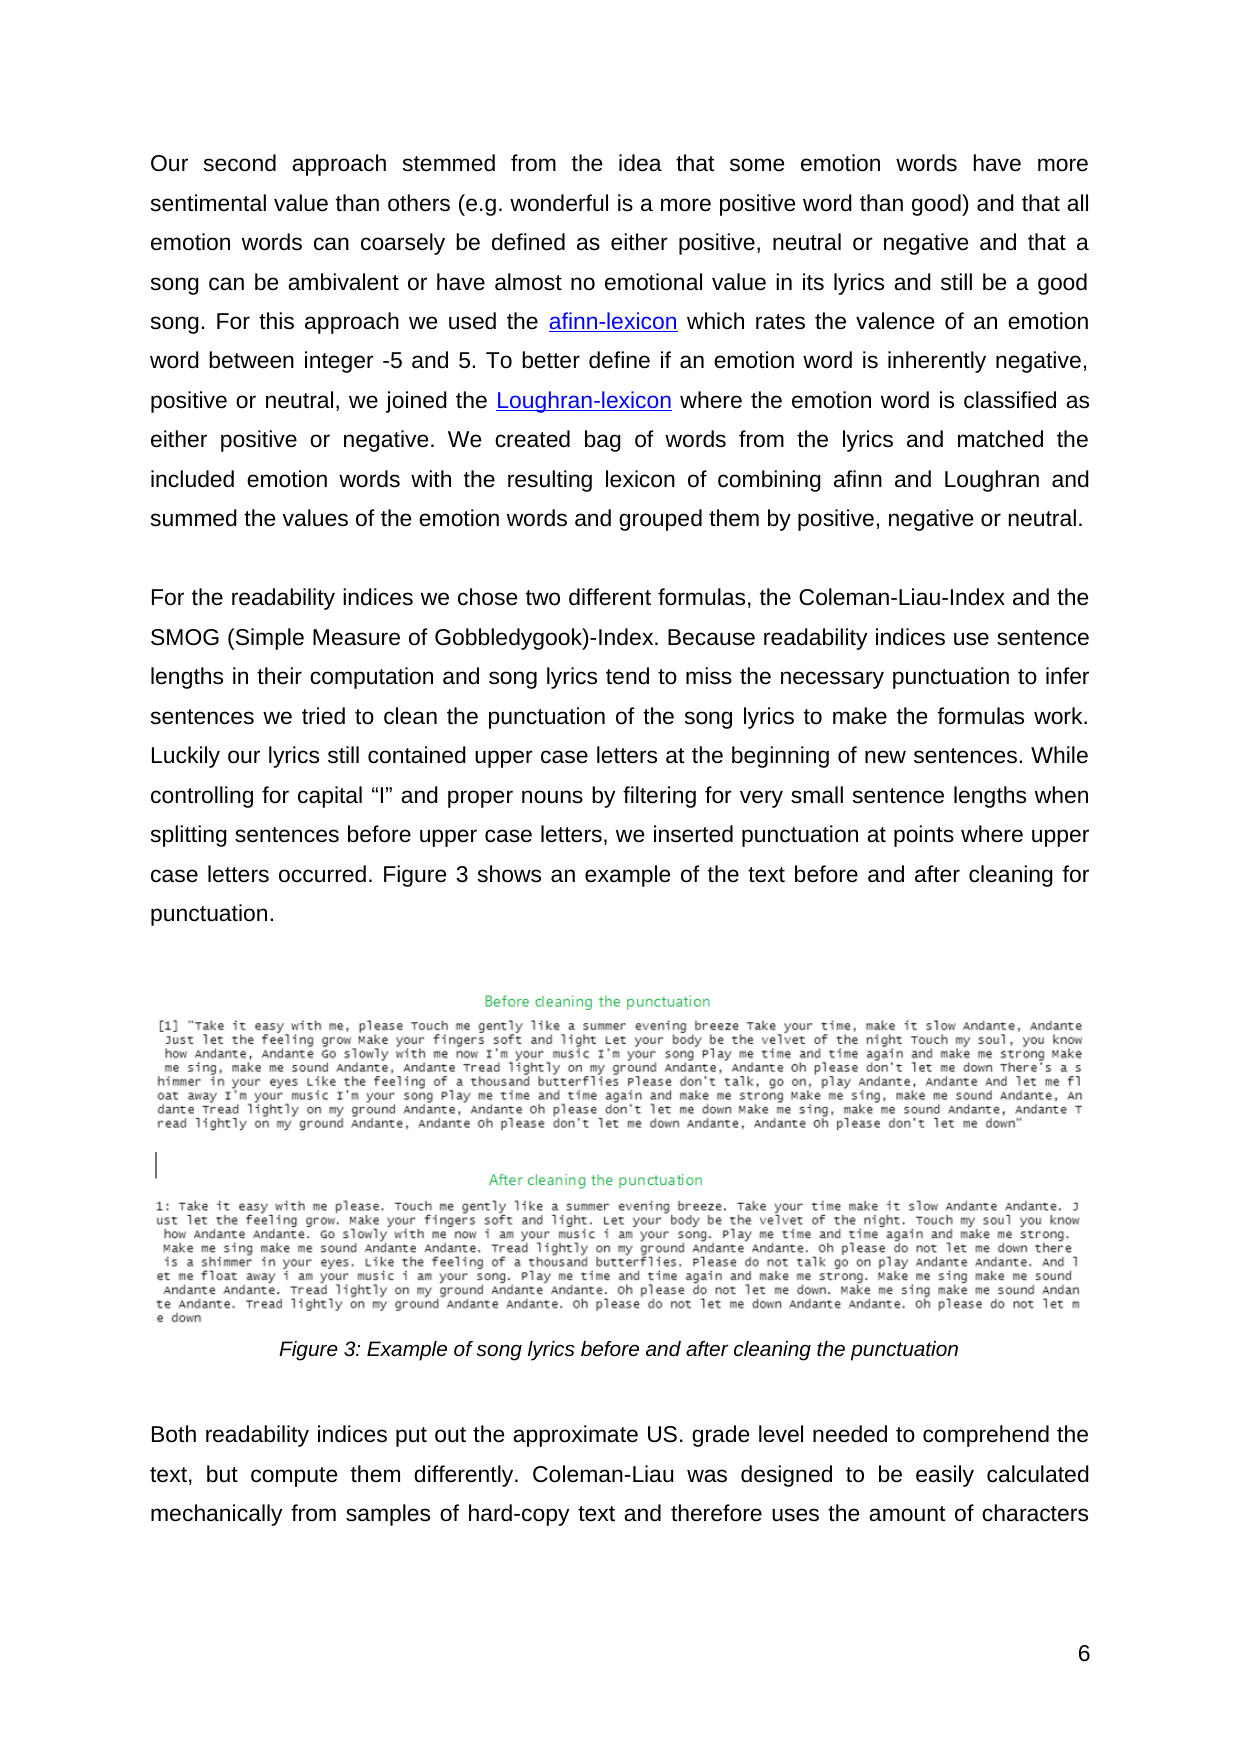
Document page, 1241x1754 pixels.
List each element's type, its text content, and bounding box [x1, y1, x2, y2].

text For the readability indices we chose two different formulas, the Coleman-Liau-Index and the SMOG (Simple Measure of Gobbledygook)-Index. Because readability indices use sentence lengths in their computation and song lyrics tend to miss the necessary punctuation to infer sentences we tried to clean the punctuation of the song lyrics to make the formulas work. Luckily our lyrics still contained upper case letters at the beginning of new sentences. While controlling for capital “I” and proper nouns by filtering for very small sentence lengths when splitting sentences before upper case letters, we inserted punctuation at points where upper case letters occurred. Figure 3 shows an example of the text before and after cleaning for punctuation. [150, 584, 1090, 926]
text Figure 3: Example of song lyrics before and after cleaning the punctuation [150, 1337, 1090, 1361]
text Our second approach stemmed from the idea that some emotion words have more sentimental value than others (e.g. wonderful is a more positive word than good) and that all emotion words can coarsely be defined as either positive, neutral or negative and that a song can be ambivalent or have almost no emotional value in its lyrics and still be a good song. For this approach we used the afinn-lexicon which rates the valence of an emotion word between integer -5 and 5. To better define if an emotion word is inherently negative, positive or neutral, we joined the Loughran-lexicon where the emotion word is classified as either positive or negative. We created bag of words from the lyrics and matched the included emotion words with the resulting lexicon of combining afinn and Loughran and summed the values of the emotion words and grouped them by positive, negative or neutral. [150, 150, 1090, 532]
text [150, 1421, 1090, 1527]
picture [150, 979, 1091, 1324]
